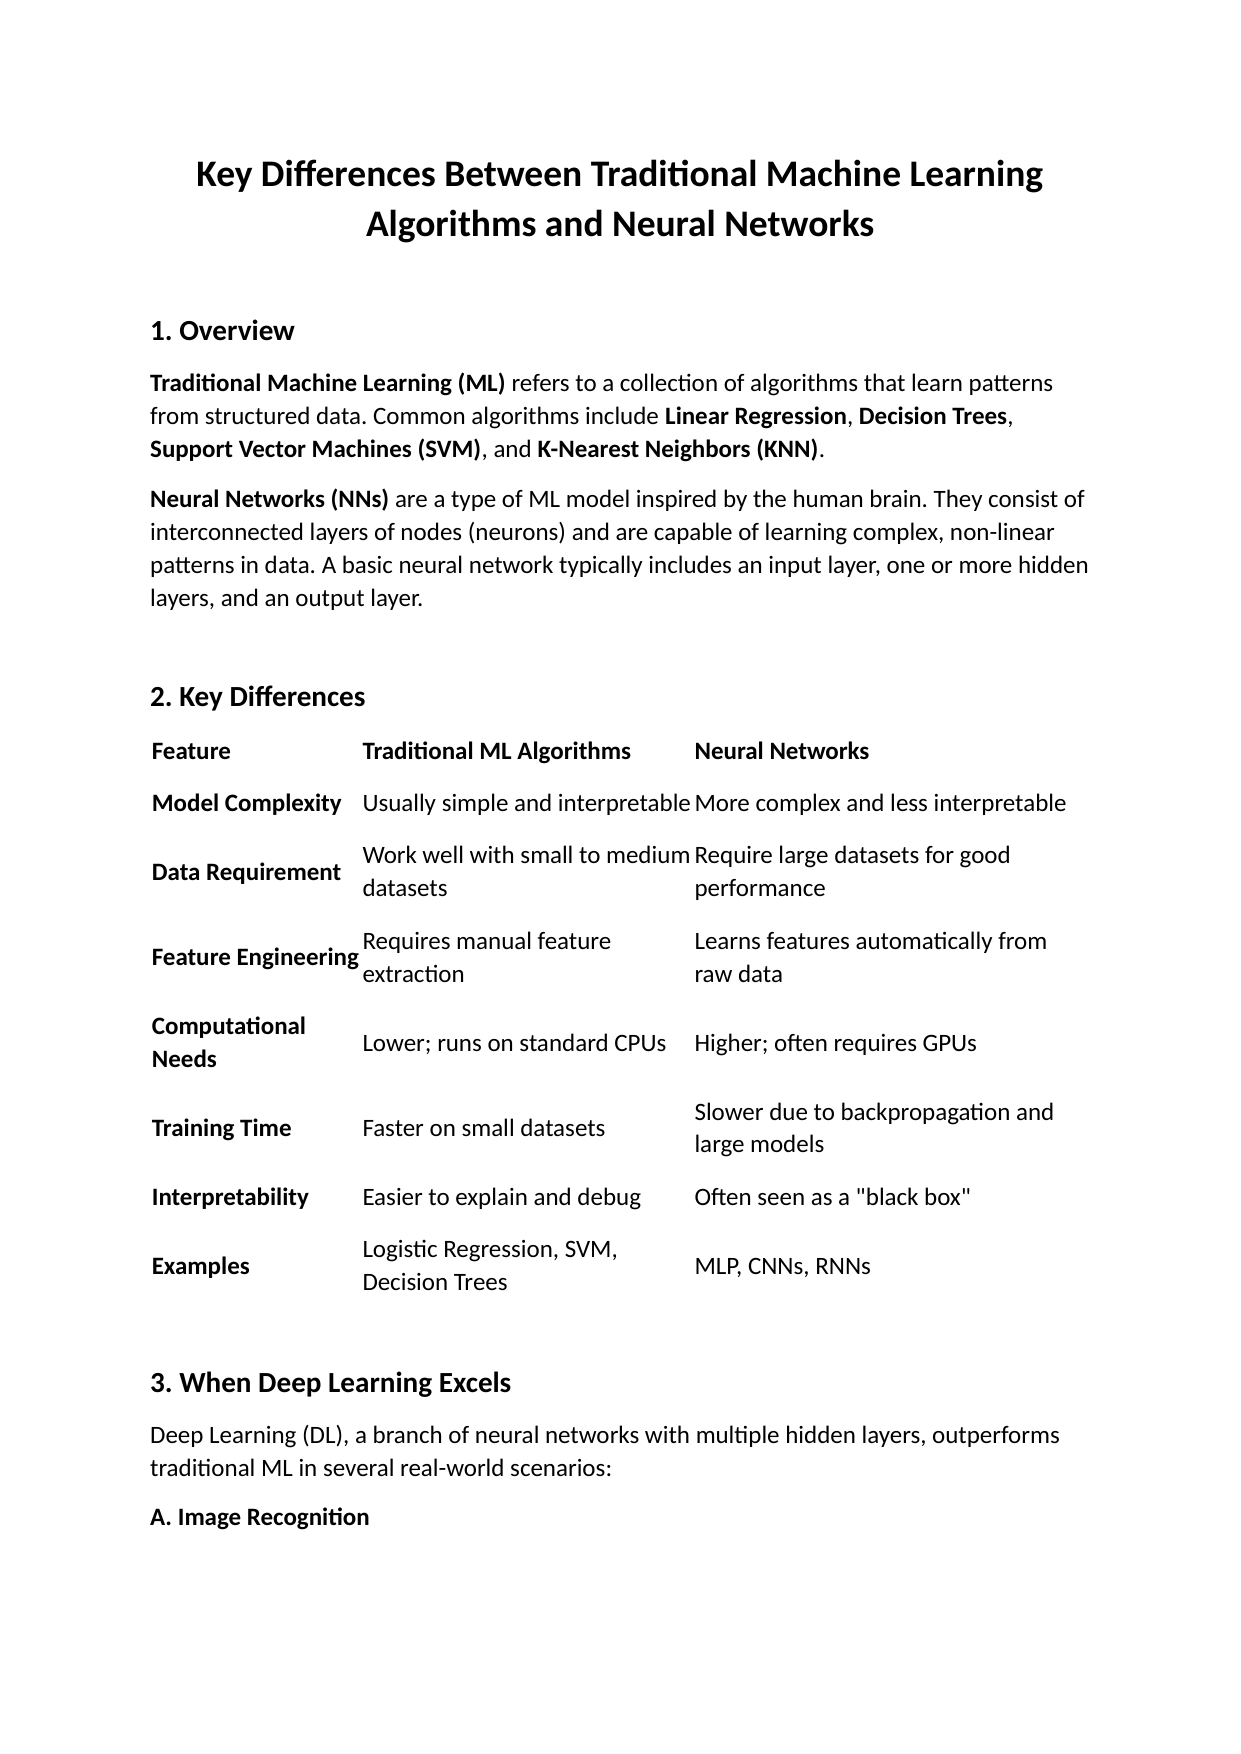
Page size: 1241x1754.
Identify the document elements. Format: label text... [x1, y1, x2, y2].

table_cell Faster on small datasets [361, 1094, 693, 1179]
table_cell Learns features automatically from raw data [693, 924, 1090, 1009]
text A. Image Recognition [150, 1502, 1090, 1532]
table_cell Training Time [150, 1094, 361, 1179]
table_cell Usually simple and interpretable [361, 786, 693, 838]
table_cell Requires manual feature extraction [361, 924, 693, 1009]
table_cell Require large datasets for good performance [693, 838, 1090, 923]
table_header Traditional ML Algorithms [361, 733, 693, 786]
table_cell Computational Needs [150, 1009, 361, 1094]
table_cell Lower; runs on standard CPUs [361, 1009, 693, 1094]
table_cell More complex and less interpretable [693, 786, 1090, 838]
text Deep Learning (DL), a branch of neural networks with multiple hidden layers, outperforms traditional ML in several real-world scenarios: [150, 1419, 1090, 1482]
table_cell Higher; often requires GPUs [693, 1009, 1090, 1094]
table_cell Feature Engineering [150, 924, 361, 1009]
table_cell Work well with small to medium datasets [361, 838, 693, 923]
text 2. Key Differences [150, 678, 1090, 714]
table_cell Data Requirement [150, 838, 361, 923]
text 1. Overview [150, 312, 1090, 348]
table_cell MLP, CNNs, RNNs [693, 1232, 1090, 1317]
text Neural Networks (NNs) are a type of ML model inspired by the human brain. They consist of interconnected layers of nodes (neurons) and are capable of learning complex, non-linear patterns in data. A basic neural network typically includes an input layer, one or more hidden layers, and an output layer. [150, 483, 1090, 612]
table_cell Interpretability [150, 1179, 361, 1232]
table_cell Examples [150, 1232, 361, 1317]
table_cell Model Complexity [150, 786, 361, 838]
text Key Differences Between Traditional Machine Learning Algorithms and Neural Networks [150, 150, 1090, 245]
table_cell Often seen as a "black box" [693, 1179, 1090, 1232]
table_cell Slower due to backpropagation and large models [693, 1094, 1090, 1179]
table_cell Logistic Regression, SVM, Decision Trees [361, 1232, 693, 1317]
table_header Neural Networks [693, 733, 1090, 786]
text Traditional Machine Learning (ML) refers to a collection of algorithms that learn patterns from structured data. Common algorithms include Linear Regression, Decision Trees, Support Vector Machines (SVM), and K-Nearest Neighbors (KNN). [150, 368, 1090, 464]
table_header Feature [150, 733, 361, 786]
table_cell Easier to explain and debug [361, 1179, 693, 1232]
text 3. When Deep Learning Excels [150, 1364, 1090, 1399]
